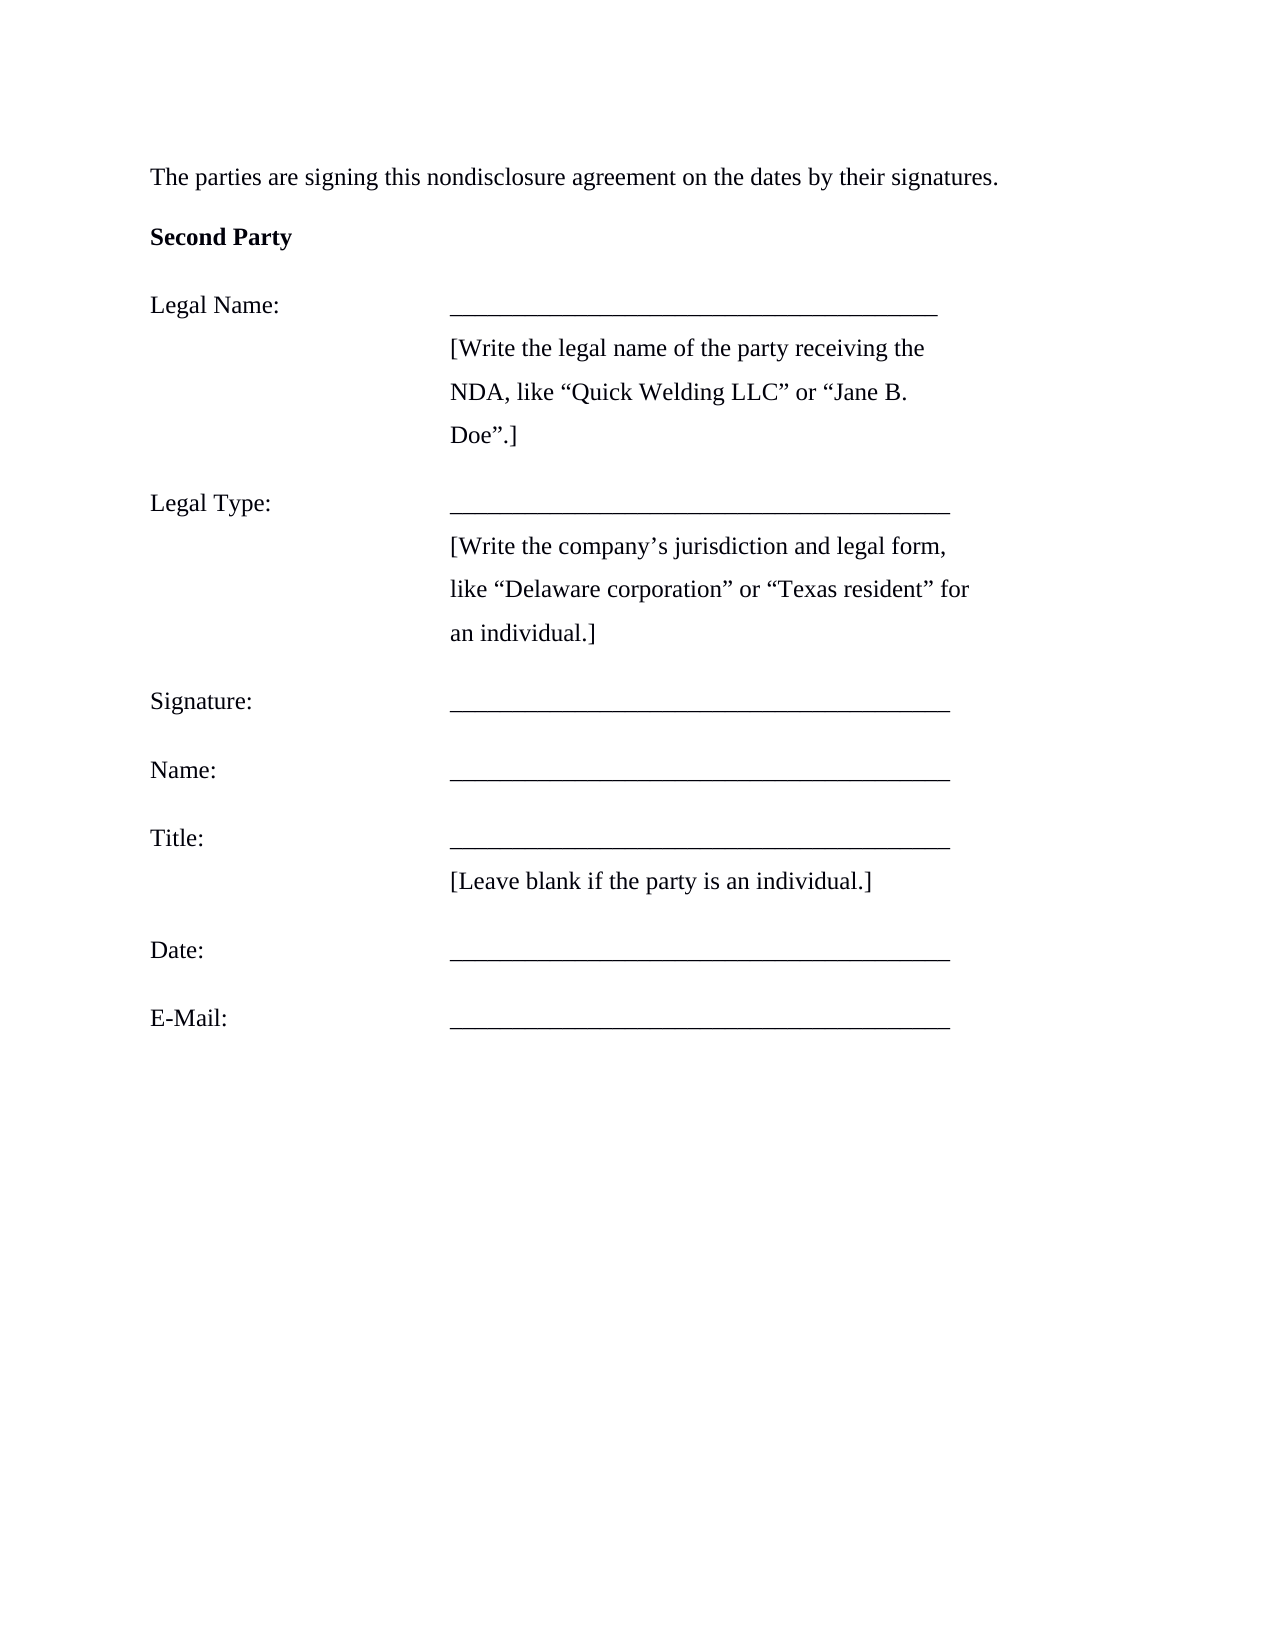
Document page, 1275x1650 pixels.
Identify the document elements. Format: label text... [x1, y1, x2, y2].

text Legal Name: _______________________________________ [Write the legal name of the party receiving the NDA, like “Quick Welding LLC” or “Jane B. Doe”.] [150, 290, 975, 448]
text Signature: ________________________________________ [150, 686, 975, 715]
text The parties are signing this nondisclosure agreement on the dates by their signatures. [150, 162, 1125, 191]
text E-Mail: ________________________________________ [150, 1003, 975, 1032]
text Title: ________________________________________ [Leave blank if the party is an individual.] [150, 823, 975, 895]
text Name: ________________________________________ [150, 755, 975, 783]
text Date: ________________________________________ [150, 935, 975, 964]
text Legal Type: ________________________________________ [Write the company’s jurisdiction and legal form, like “Delaware corporation” or “Texas resident” for an individual.] [150, 488, 975, 646]
text Second Party [150, 222, 975, 251]
